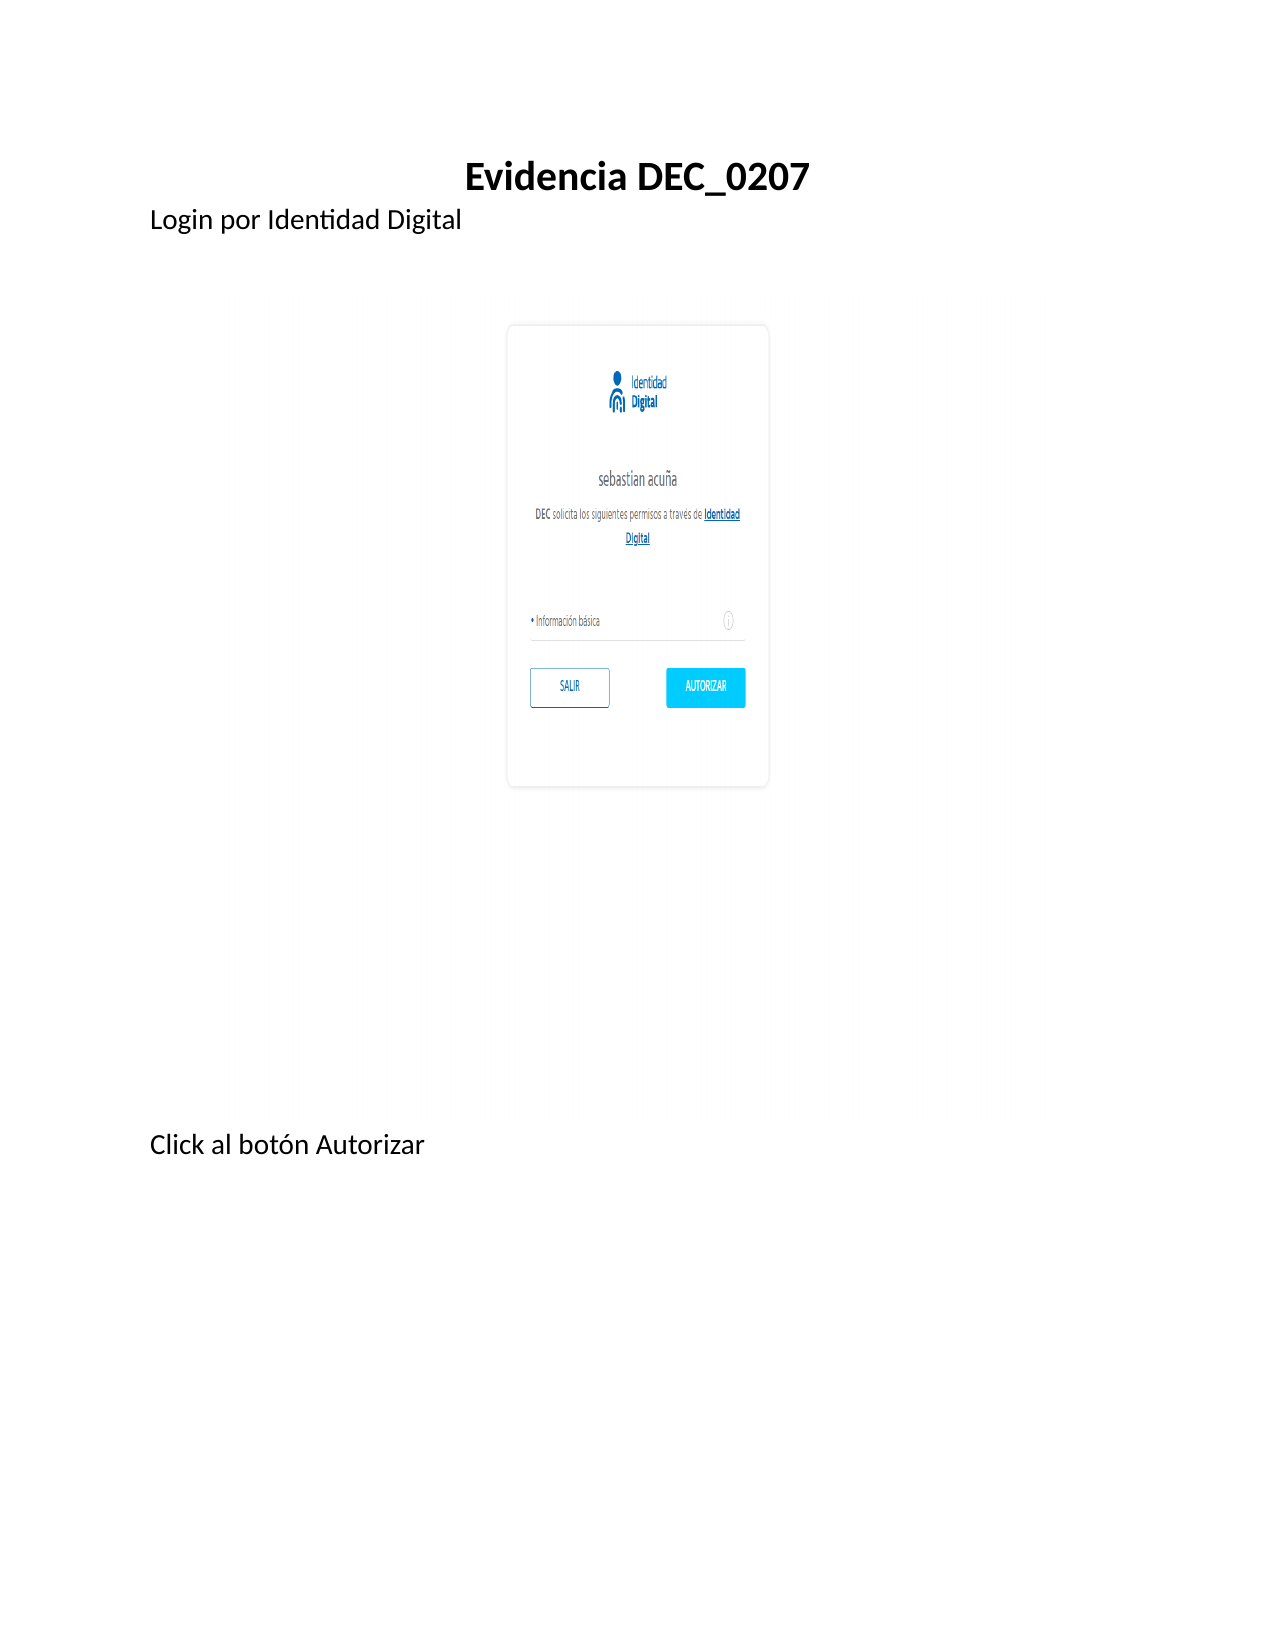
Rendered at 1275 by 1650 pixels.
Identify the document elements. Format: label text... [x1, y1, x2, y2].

text Evidencia DEC_0207 [150, 150, 1125, 207]
text Login por Identidad Digital [150, 207, 1125, 246]
text Click al botón Autorizar [150, 1148, 1125, 1188]
picture [220, 314, 1055, 1148]
